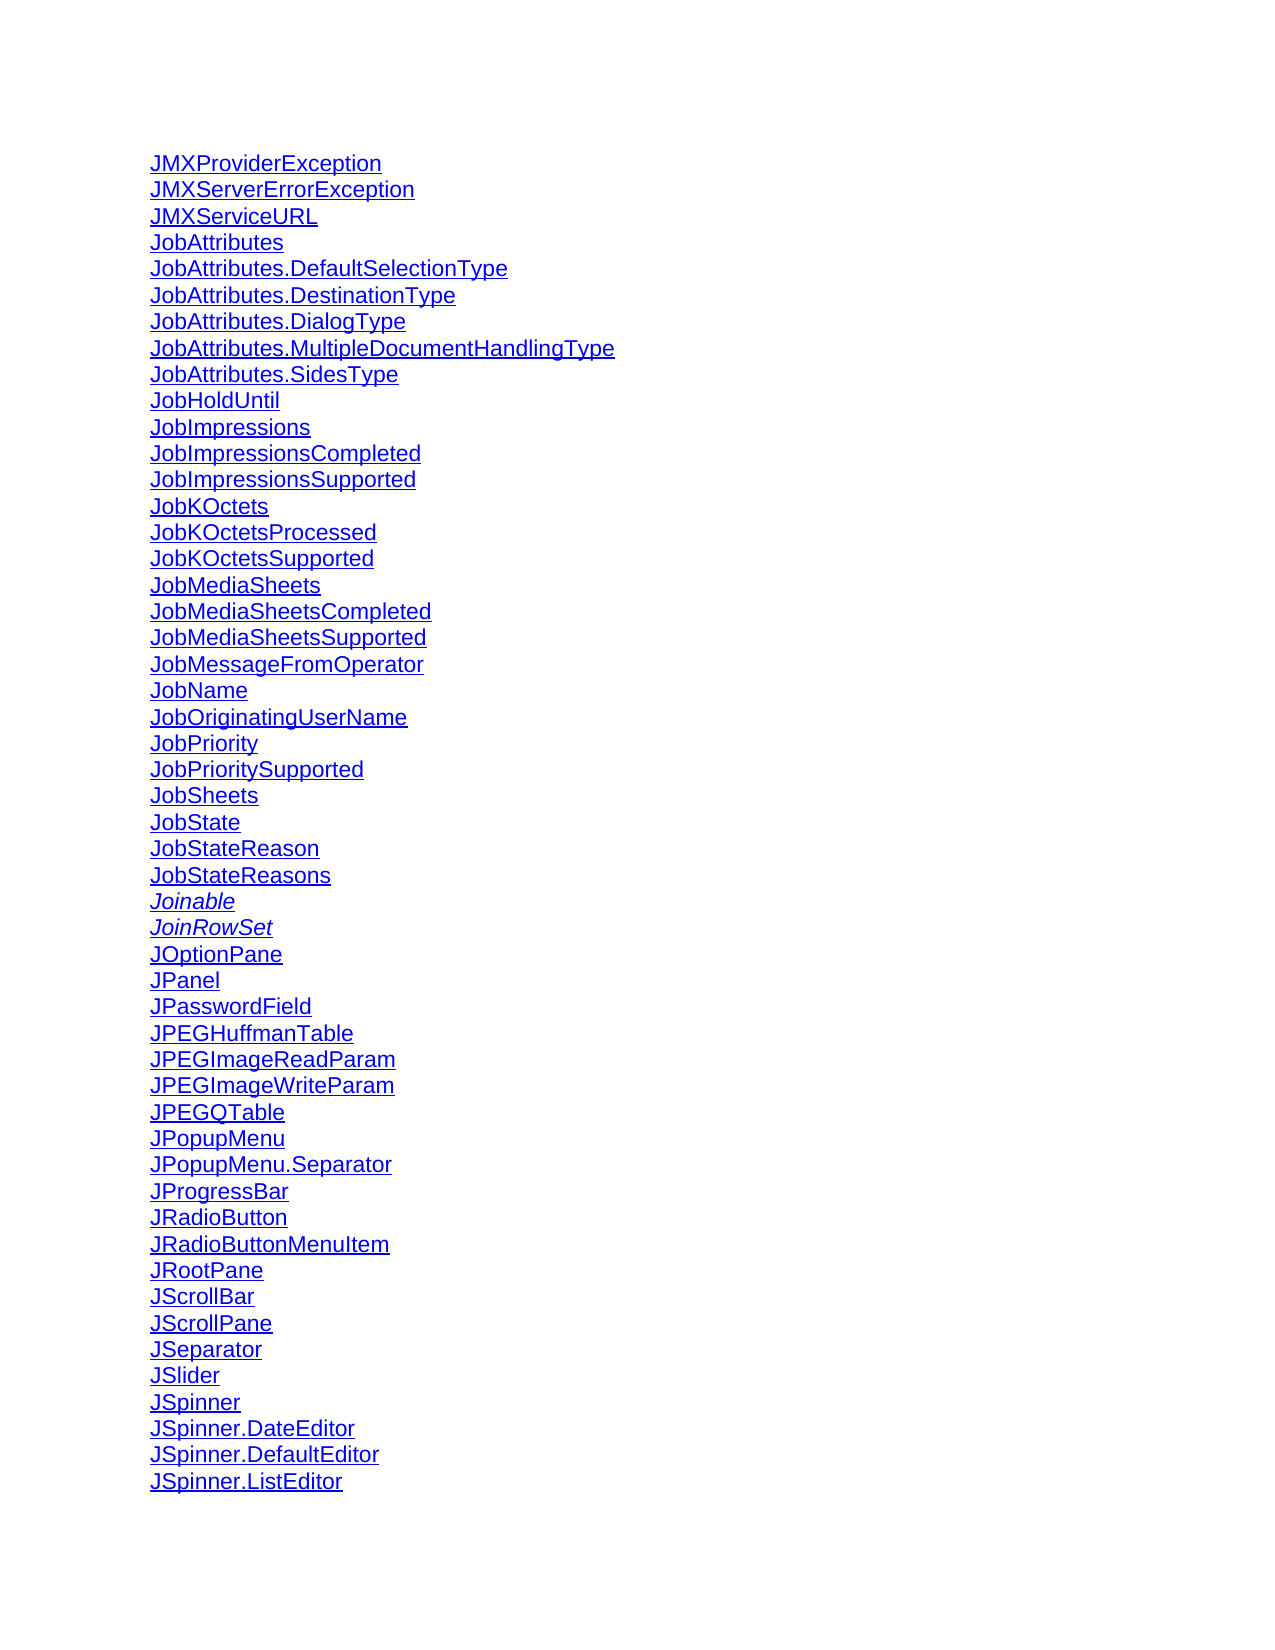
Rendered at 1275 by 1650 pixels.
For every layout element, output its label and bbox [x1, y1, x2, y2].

table_header [150, 150, 1125, 1494]
